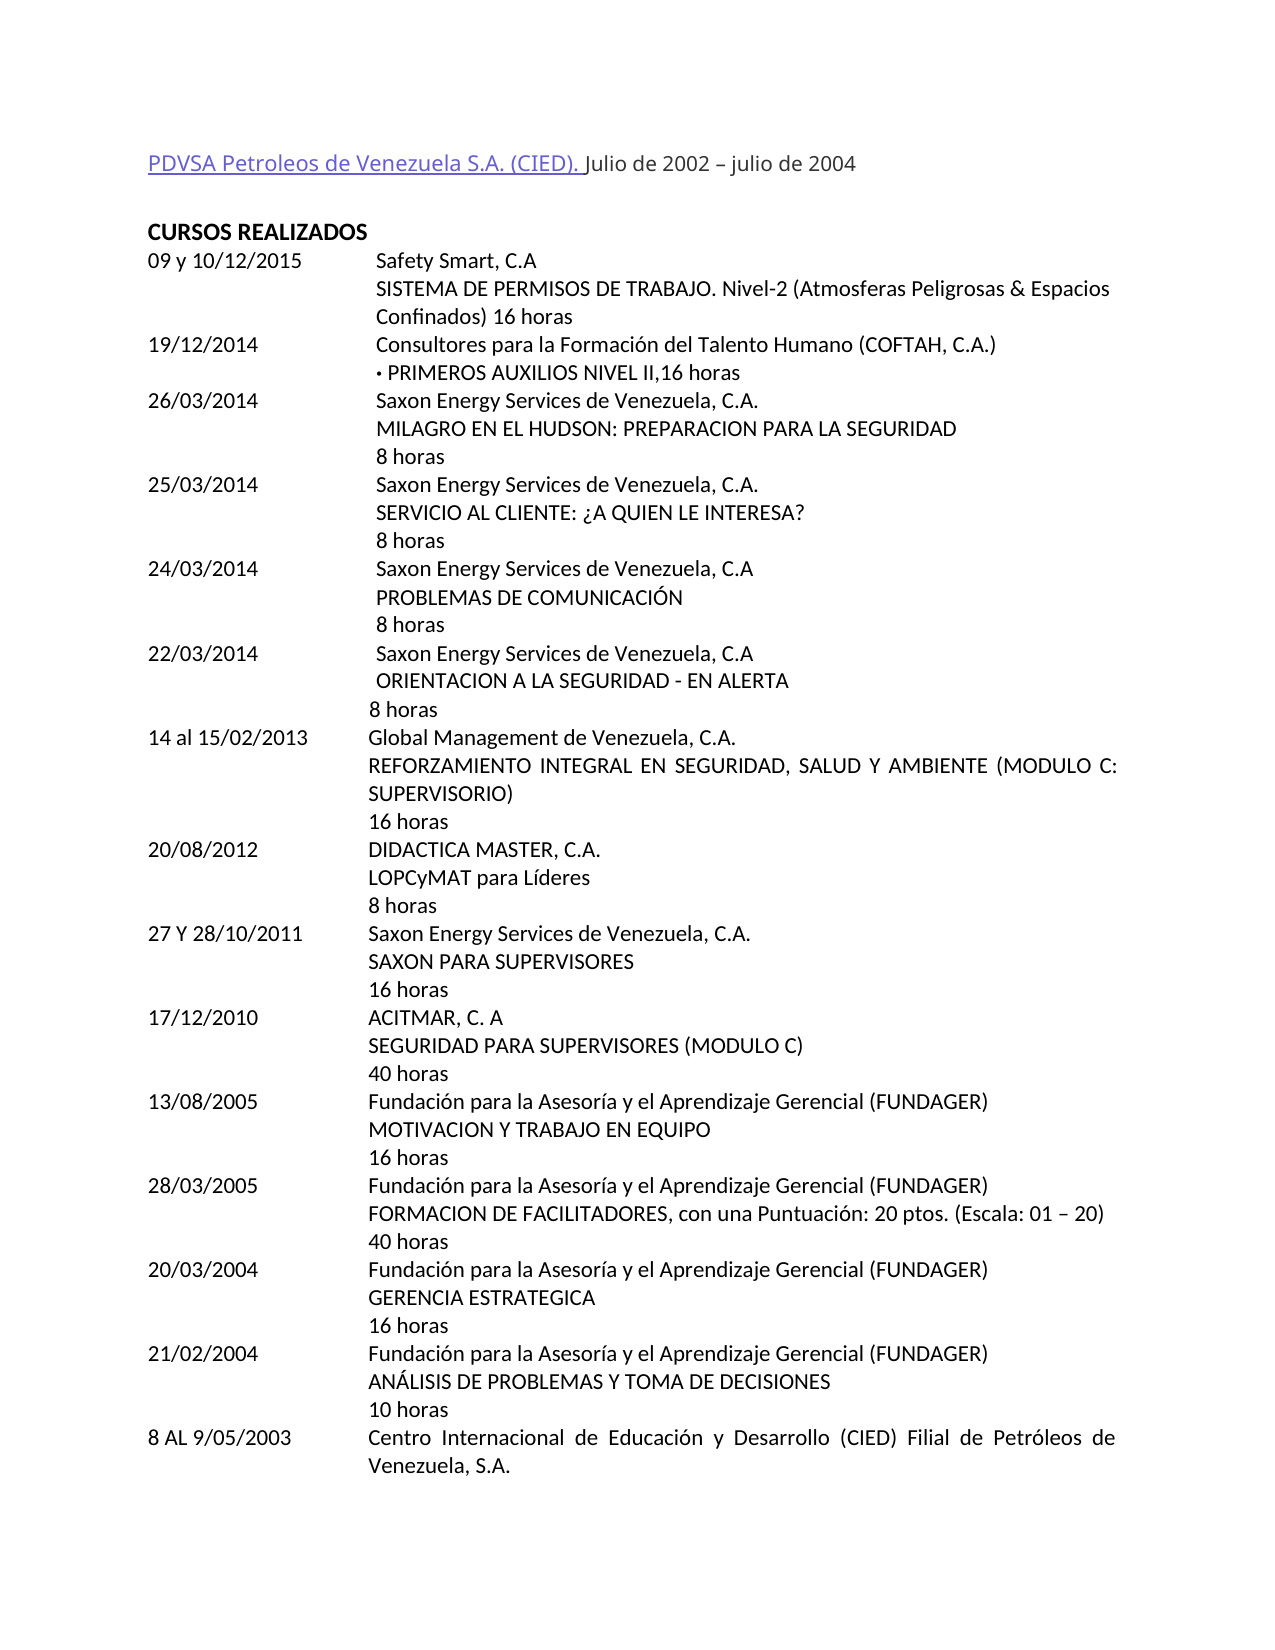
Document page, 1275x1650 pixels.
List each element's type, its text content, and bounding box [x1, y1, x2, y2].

text 21/02/2004 Fundación para la Asesoría y el Aprendizaje Gerencial (FUNDAGER) [148, 1339, 1127, 1367]
text 14 al 15/02/2013 Global Management de Venezuela, C.A. [148, 723, 1127, 751]
text 24/03/2014 Saxon Energy Services de Venezuela, C.A [148, 554, 1127, 583]
text MOTIVACION Y TRABAJO EN EQUIPO [148, 1115, 1127, 1143]
text 26/03/2014 Saxon Energy Services de Venezuela, C.A. [148, 386, 1127, 414]
text 8 AL 9/05/2003 Centro Internacional de Educación y Desarrollo (CIED) Filial de Petróleos de Venezuela, S.A. [148, 1423, 1127, 1479]
text REFORZAMIENTO INTEGRAL EN SEGURIDAD, SALUD Y AMBIENTE (MODULO C: SUPERVISORIO) [148, 751, 1127, 807]
text 8 horas [148, 695, 1127, 723]
text SAXON PARA SUPERVISORES [148, 947, 1127, 975]
text 13/08/2005 Fundación para la Asesoría y el Aprendizaje Gerencial (FUNDAGER) [148, 1087, 1127, 1115]
text 40 horas [148, 1227, 1127, 1255]
text PROBLEMAS DE COMUNICACIÓN [148, 583, 1127, 611]
subtitle PDVSA Petroleos de Venezuela S.A. (CIED). Julio de 2002 – julio de 2004 [148, 148, 1127, 177]
text SEGURIDAD PARA SUPERVISORES (MODULO C) [148, 1031, 1127, 1059]
text LOPCyMAT para Líderes [148, 863, 1127, 891]
text 20/03/2004 Fundación para la Asesoría y el Aprendizaje Gerencial (FUNDAGER) [148, 1255, 1127, 1283]
text 16 horas [148, 975, 1127, 1003]
text · PRIMEROS AUXILIOS NIVEL II,16 horas [148, 358, 1127, 386]
text 27 Y 28/10/2011 Saxon Energy Services de Venezuela, C.A. [148, 919, 1127, 947]
text Confinados) 16 horas [148, 302, 1127, 330]
text ANÁLISIS DE PROBLEMAS Y TOMA DE DECISIONES [148, 1367, 1127, 1395]
text 20/08/2012 DIDACTICA MASTER, C.A. [148, 835, 1127, 863]
text SERVICIO AL CLIENTE: ¿A QUIEN LE INTERESA? [148, 498, 1127, 527]
text GERENCIA ESTRATEGICA [148, 1283, 1127, 1311]
text 16 horas [148, 1311, 1127, 1339]
text 17/12/2010 ACITMAR, C. A [148, 1003, 1127, 1031]
text 16 horas [148, 807, 1127, 835]
text 10 horas [148, 1395, 1127, 1423]
text 8 horas [148, 891, 1127, 919]
text FORMACION DE FACILITADORES, con una Puntuación: 20 ptos. (Escala: 01 – 20) [148, 1199, 1127, 1227]
text 8 horas [148, 527, 1127, 554]
text 40 horas [148, 1059, 1127, 1087]
text MILAGRO EN EL HUDSON: PREPARACION PARA LA SEGURIDAD [148, 414, 1127, 442]
text SISTEMA DE PERMISOS DE TRABAJO. Nivel-2 (Atmosferas Peligrosas & Espacios [148, 274, 1127, 302]
text 09 y 10/12/2015 Safety Smart, C.A [148, 246, 1127, 274]
text 28/03/2005 Fundación para la Asesoría y el Aprendizaje Gerencial (FUNDAGER) [148, 1171, 1127, 1199]
text CURSOS REALIZADOS [148, 216, 1127, 246]
text 16 horas [148, 1143, 1127, 1171]
text 8 horas [148, 611, 1127, 639]
text ORIENTACION A LA SEGURIDAD - EN ALERTA [148, 667, 1127, 695]
text 19/12/2014 Consultores para la Formación del Talento Humano (COFTAH, C.A.) [148, 330, 1127, 358]
text 8 horas [148, 442, 1127, 471]
text 25/03/2014 Saxon Energy Services de Venezuela, C.A. [148, 471, 1127, 498]
text 22/03/2014 Saxon Energy Services de Venezuela, C.A [148, 639, 1127, 667]
